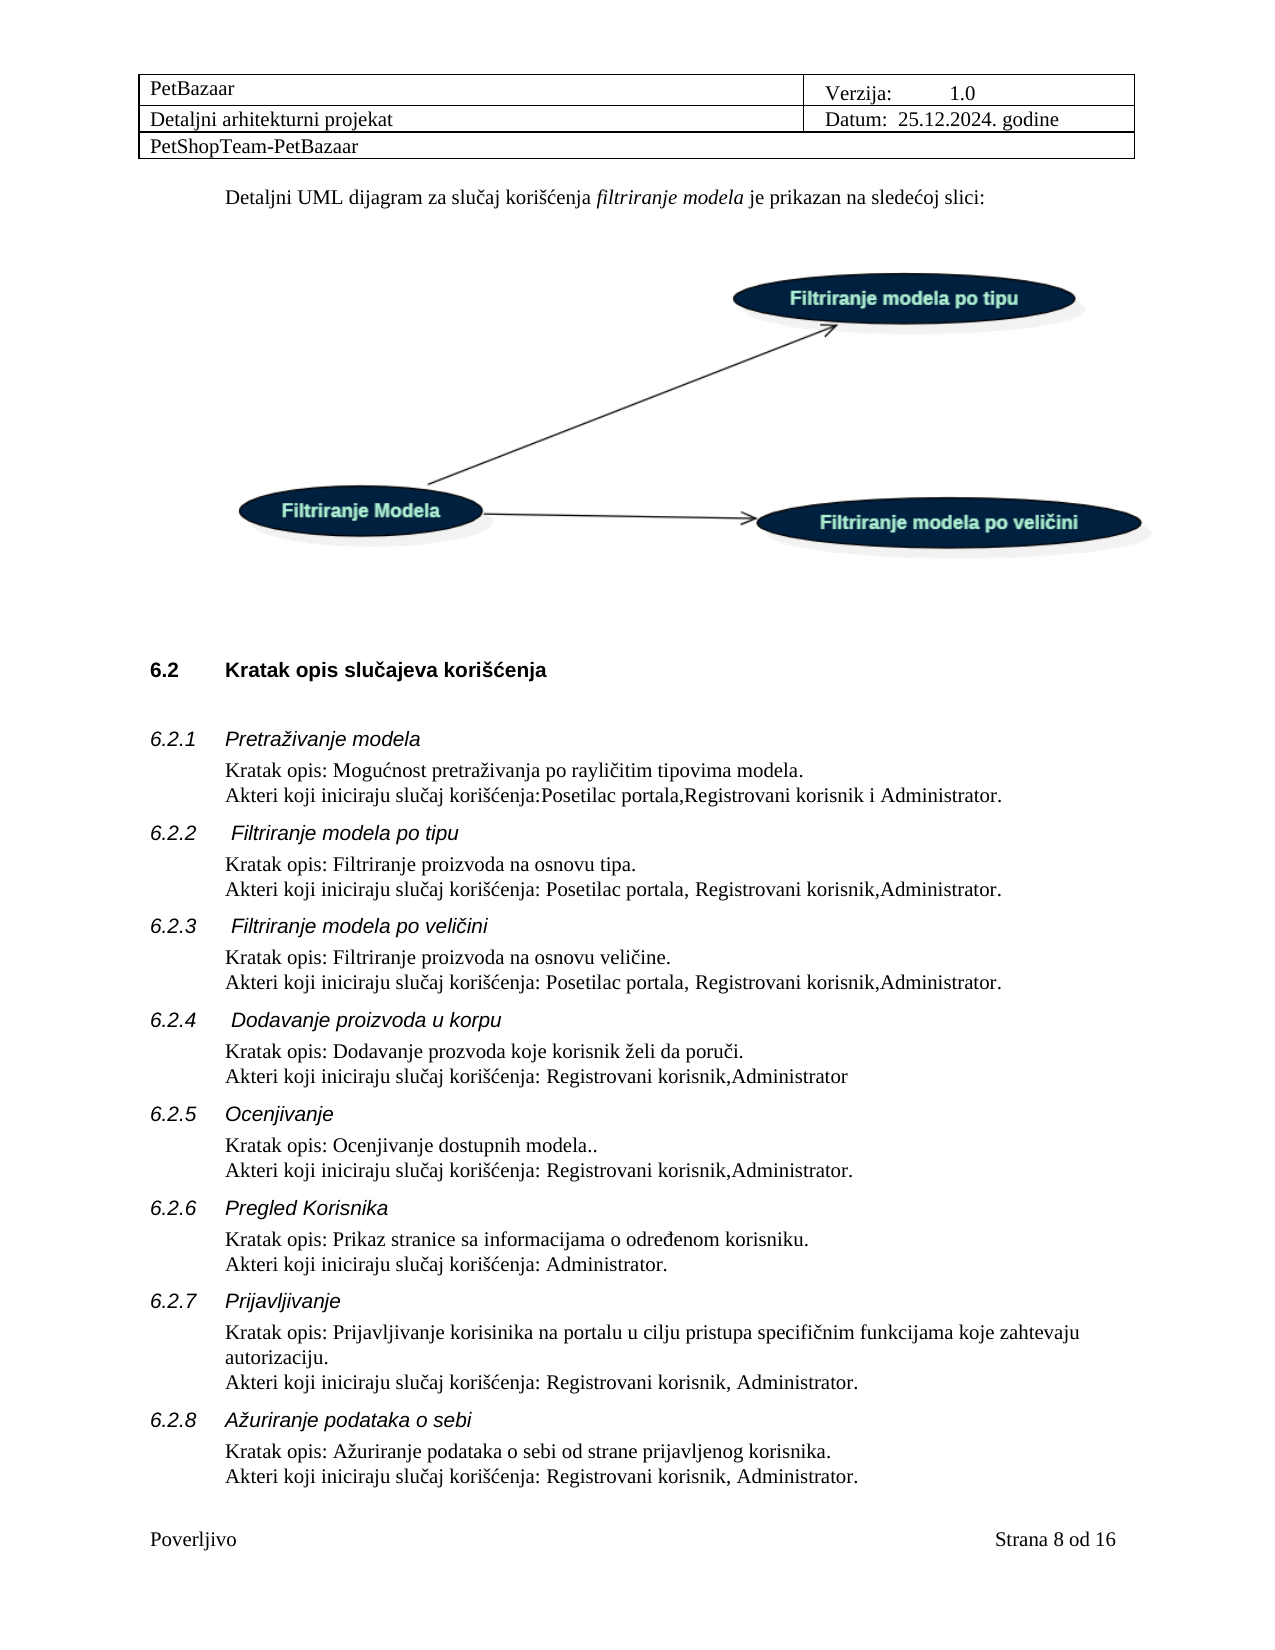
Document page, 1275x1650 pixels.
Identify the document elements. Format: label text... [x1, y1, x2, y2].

text Akteri koji iniciraju slučaj korišćenja: Administrator. [225, 1251, 1125, 1276]
text Kratak opis: Prijavljivanje korisinika na portalu u cilju pristupa specifičnim funkcijama koje zahtevaju autorizaciju. [225, 1319, 1125, 1369]
text Kratak opis: Prikaz stranice sa informacijama o određenom korisniku. [225, 1226, 1125, 1251]
text Kratak opis: Ocenjivanje dostupnih modela.. [225, 1132, 1125, 1157]
text Akteri koji iniciraju slučaj korišćenja: Registrovani korisnik,Administrator [225, 1063, 1125, 1088]
subtitle Filtriranje modela po tipu [150, 819, 1125, 844]
subtitle Dodavanje proizvoda u korpu [150, 1007, 1125, 1032]
text Kratak opis: Filtriranje proizvoda na osnovu tipa. [225, 851, 1125, 876]
subtitle Pregled Korisnika [150, 1194, 1125, 1219]
text Akteri koji iniciraju slučaj korišćenja: Posetilac portala, Registrovani korisnik,Administrator. [225, 876, 1125, 901]
subtitle Ažuriranje podataka o sebi [150, 1407, 1125, 1432]
subtitle Prijavljivanje [150, 1288, 1125, 1313]
text Kratak opis: Ažuriranje podataka o sebi od strane prijavljenog korisnika. [225, 1438, 1125, 1463]
text Akteri koji iniciraju slučaj korišćenja:Posetilac portala,Registrovani korisnik i Administrator. [225, 782, 1125, 807]
subtitle Filtriranje modela po veličini [150, 913, 1125, 938]
subtitle Pretraživanje modela [150, 726, 1125, 751]
text Akteri koji iniciraju slučaj korišćenja: Registrovani korisnik, Administrator. [225, 1369, 1125, 1394]
subtitle Kratak opis slučajeva korišćenja [150, 657, 1125, 682]
text Akteri koji iniciraju slučaj korišćenja: Registrovani korisnik, Administrator. [225, 1463, 1125, 1488]
text Kratak opis: Filtriranje proizvoda na osnovu veličine. [225, 944, 1125, 969]
text Kratak opis: Mogućnost pretraživanja po rayličitim tipovima modela. [225, 757, 1125, 782]
text Detaljni UML dijagram za slučaj korišćenja filtriranje modela je prikazan na sledećoj slici: [225, 184, 1125, 209]
text Akteri koji iniciraju slučaj korišćenja: Posetilac portala, Registrovani korisnik,Administrator. [225, 969, 1125, 994]
text Kratak opis: Dodavanje prozvoda koje korisnik želi da poruči. [225, 1038, 1125, 1063]
picture [225, 259, 1199, 607]
subtitle Ocenjivanje [150, 1101, 1125, 1126]
text Akteri koji iniciraju slučaj korišćenja: Registrovani korisnik,Administrator. [225, 1157, 1125, 1182]
